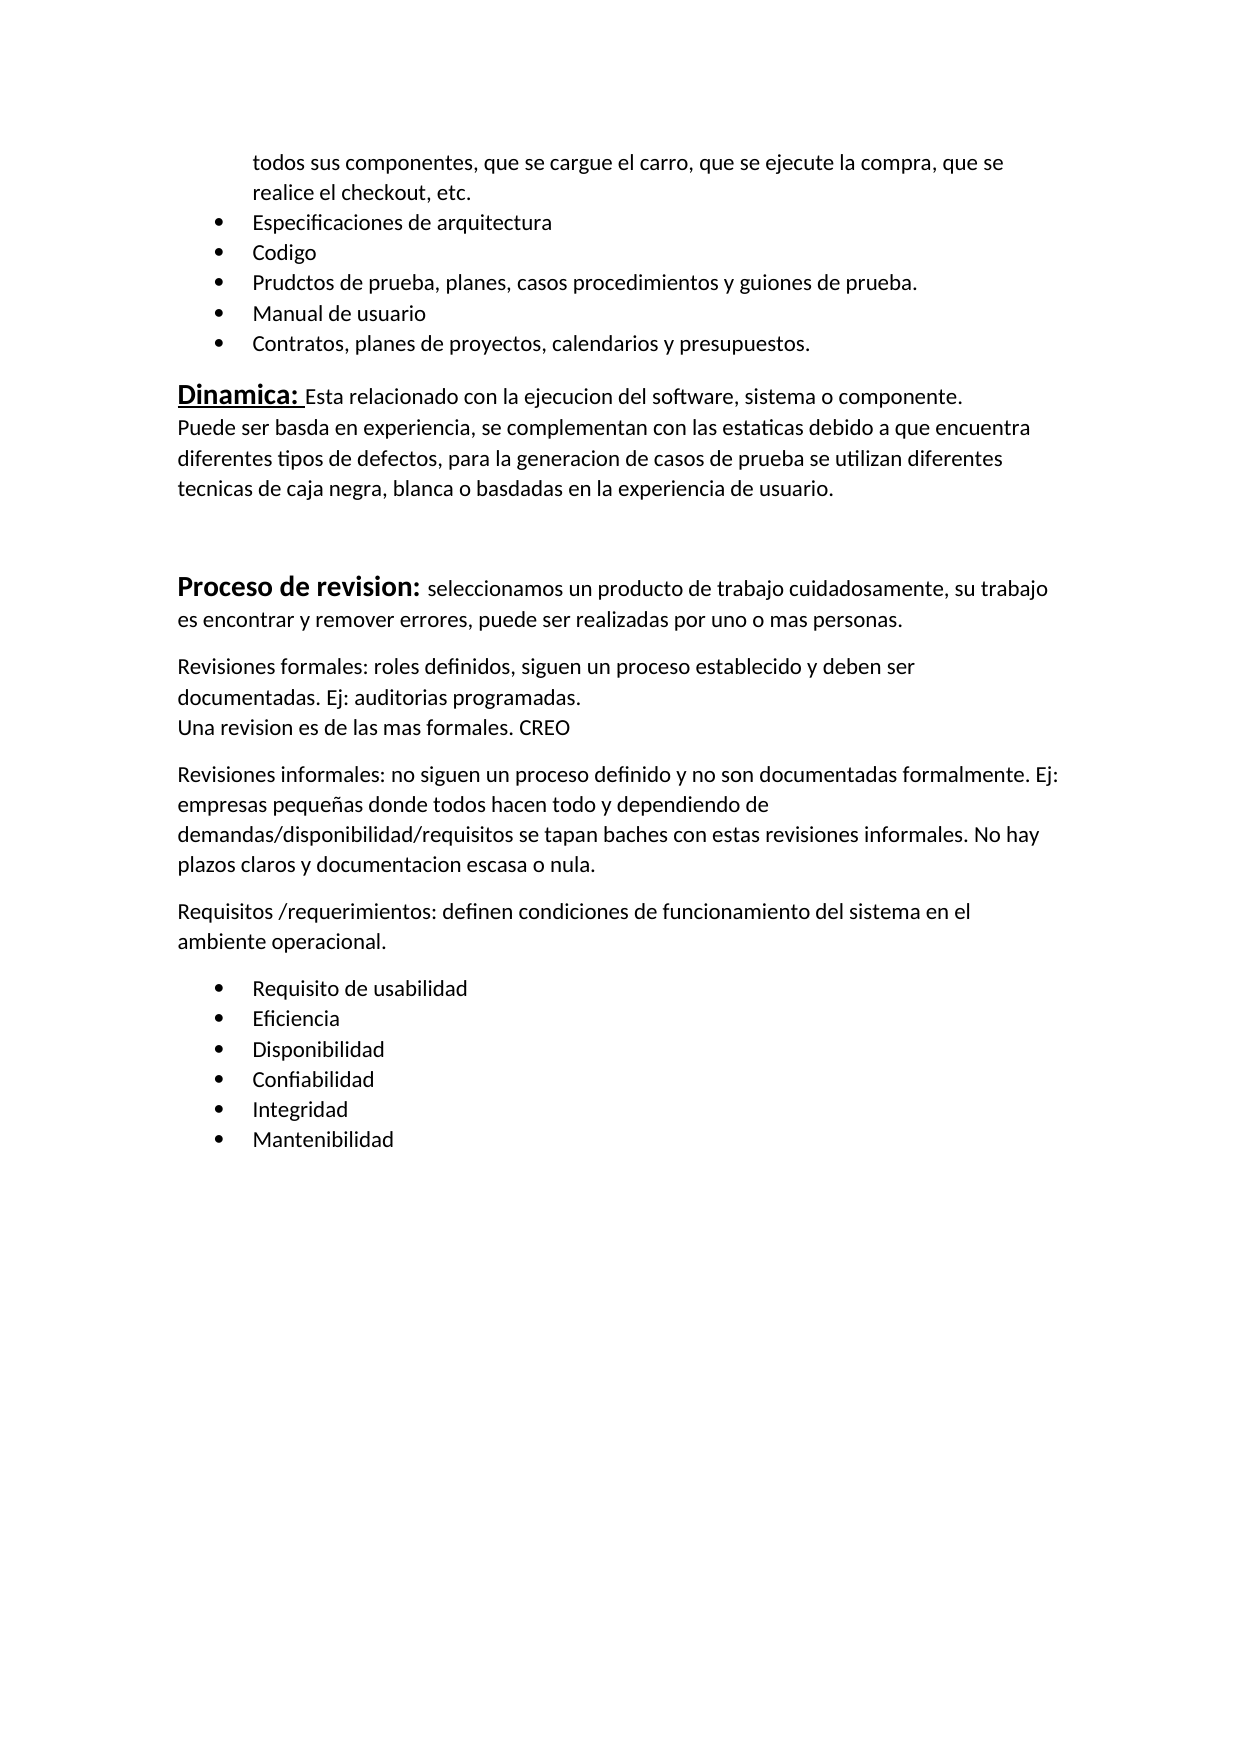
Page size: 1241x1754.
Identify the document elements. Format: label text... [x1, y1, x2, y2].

text Requisitos /requerimientos: definen condiciones de funcionamiento del sistema en el ambiente operacional. [177, 897, 1063, 955]
list Disponibilidad [215, 1035, 1063, 1063]
list Especificaciones de arquitectura [215, 208, 1063, 236]
text Revisiones informales: no siguen un proceso definido y no son documentadas formalmente. Ej: empresas pequeñas donde todos hacen todo y dependiendo de demandas/disponibilidad/requisitos se tapan baches con estas revisiones informales. No hay plazos claros y documentacion escasa o nula. [177, 760, 1063, 878]
text Proceso de revision: seleccionamos un producto de trabajo cuidadosamente, su trabajo es encontrar y remover errores, puede ser realizadas por uno o mas personas. [177, 568, 1063, 633]
list Mantenibilidad [215, 1125, 1063, 1153]
list Integridad [215, 1095, 1063, 1123]
list Codigo [215, 238, 1063, 266]
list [215, 148, 1063, 206]
text Dinamica: Esta relacionado con la ejecucion del software, sistema o componente. Puede ser basda en experiencia, se complementan con las estaticas debido a que encuentra diferentes tipos de defectos, para la generacion de casos de prueba se utilizan diferentes tecnicas de caja negra, blanca o basdadas en la experiencia de usuario. [177, 376, 1063, 502]
list Contratos, planes de proyectos, calendarios y presupuestos. [215, 329, 1063, 357]
list Confiabilidad [215, 1065, 1063, 1093]
list Prudctos de prueba, planes, casos procedimientos y guiones de prueba. [215, 268, 1063, 296]
list Requisito de usabilidad [215, 974, 1063, 1002]
list Eficiencia [215, 1004, 1063, 1032]
list Manual de usuario [215, 299, 1063, 327]
text Revisiones formales: roles definidos, siguen un proceso establecido y deben ser documentadas. Ej: auditorias programadas. Una revision es de las mas formales. CREO [177, 652, 1063, 741]
